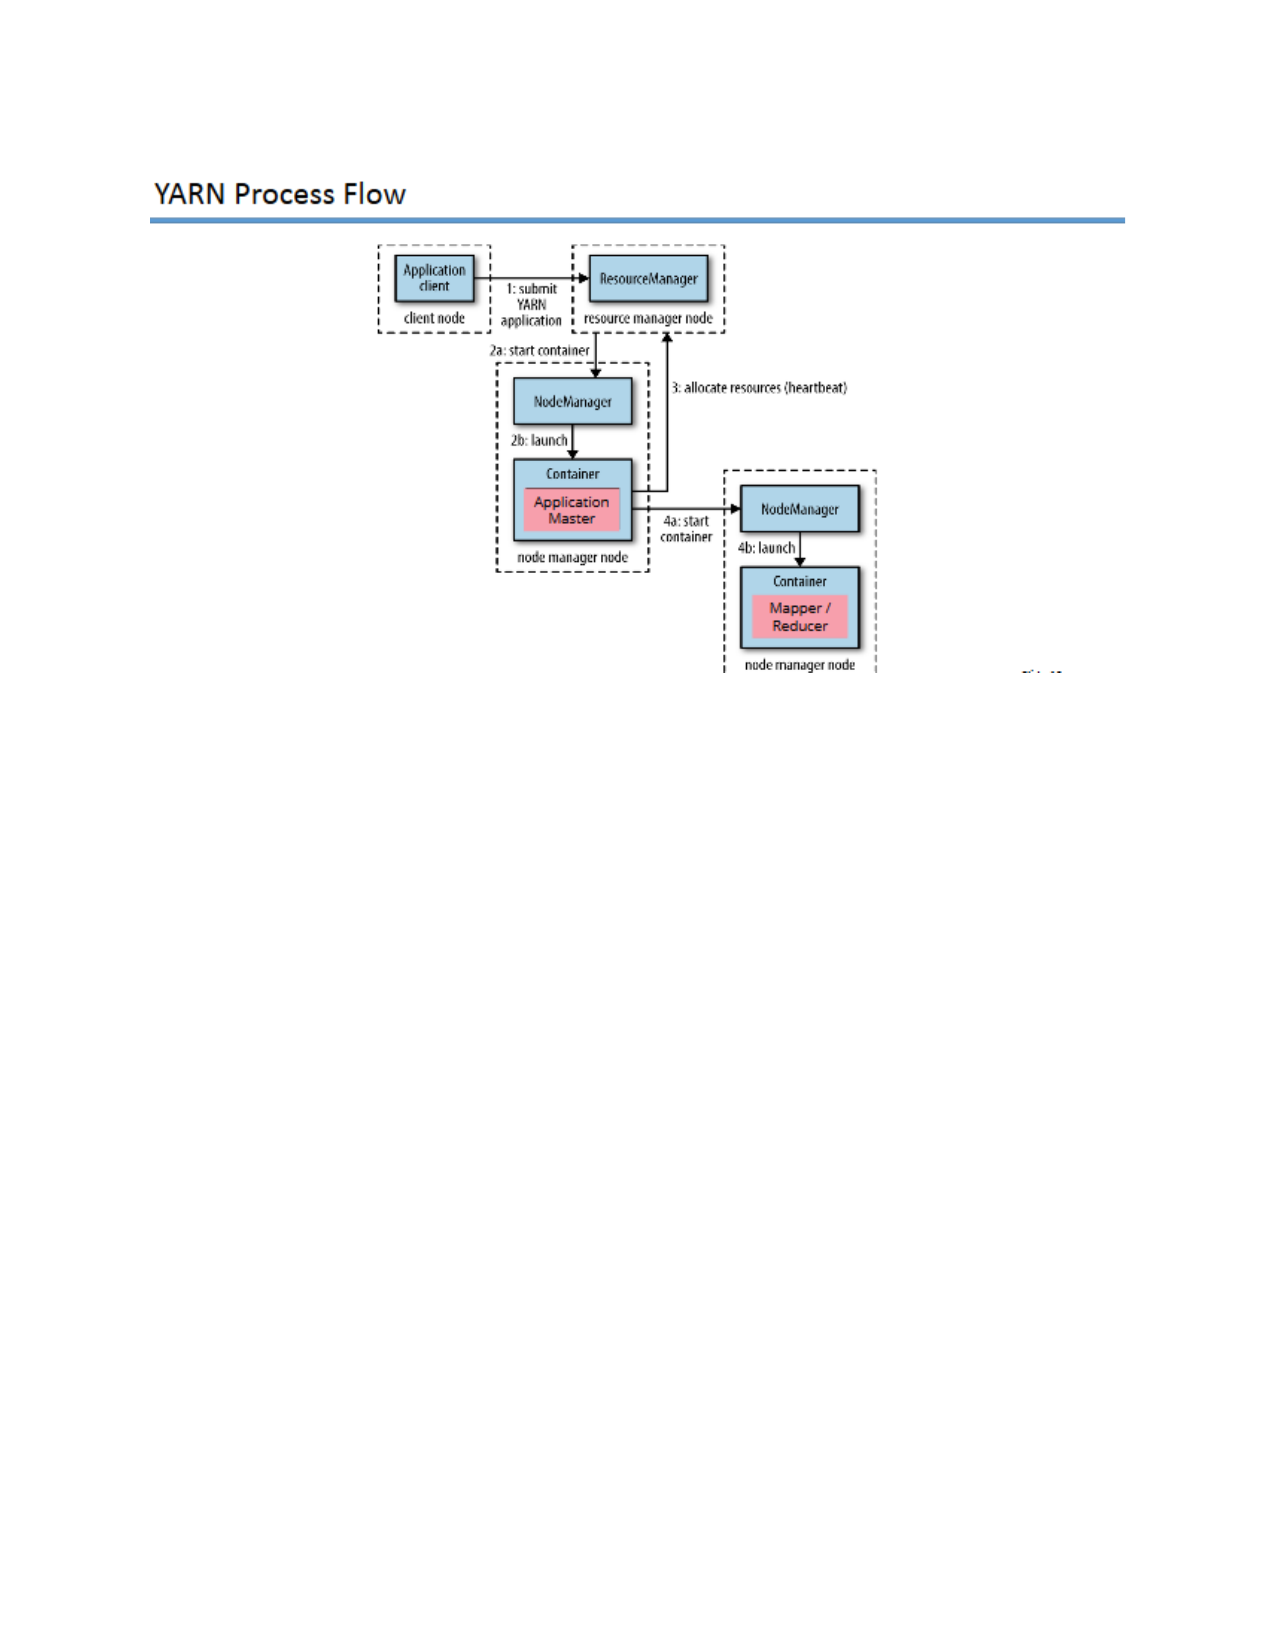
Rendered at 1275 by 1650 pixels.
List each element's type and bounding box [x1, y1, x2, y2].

picture [150, 150, 1125, 673]
